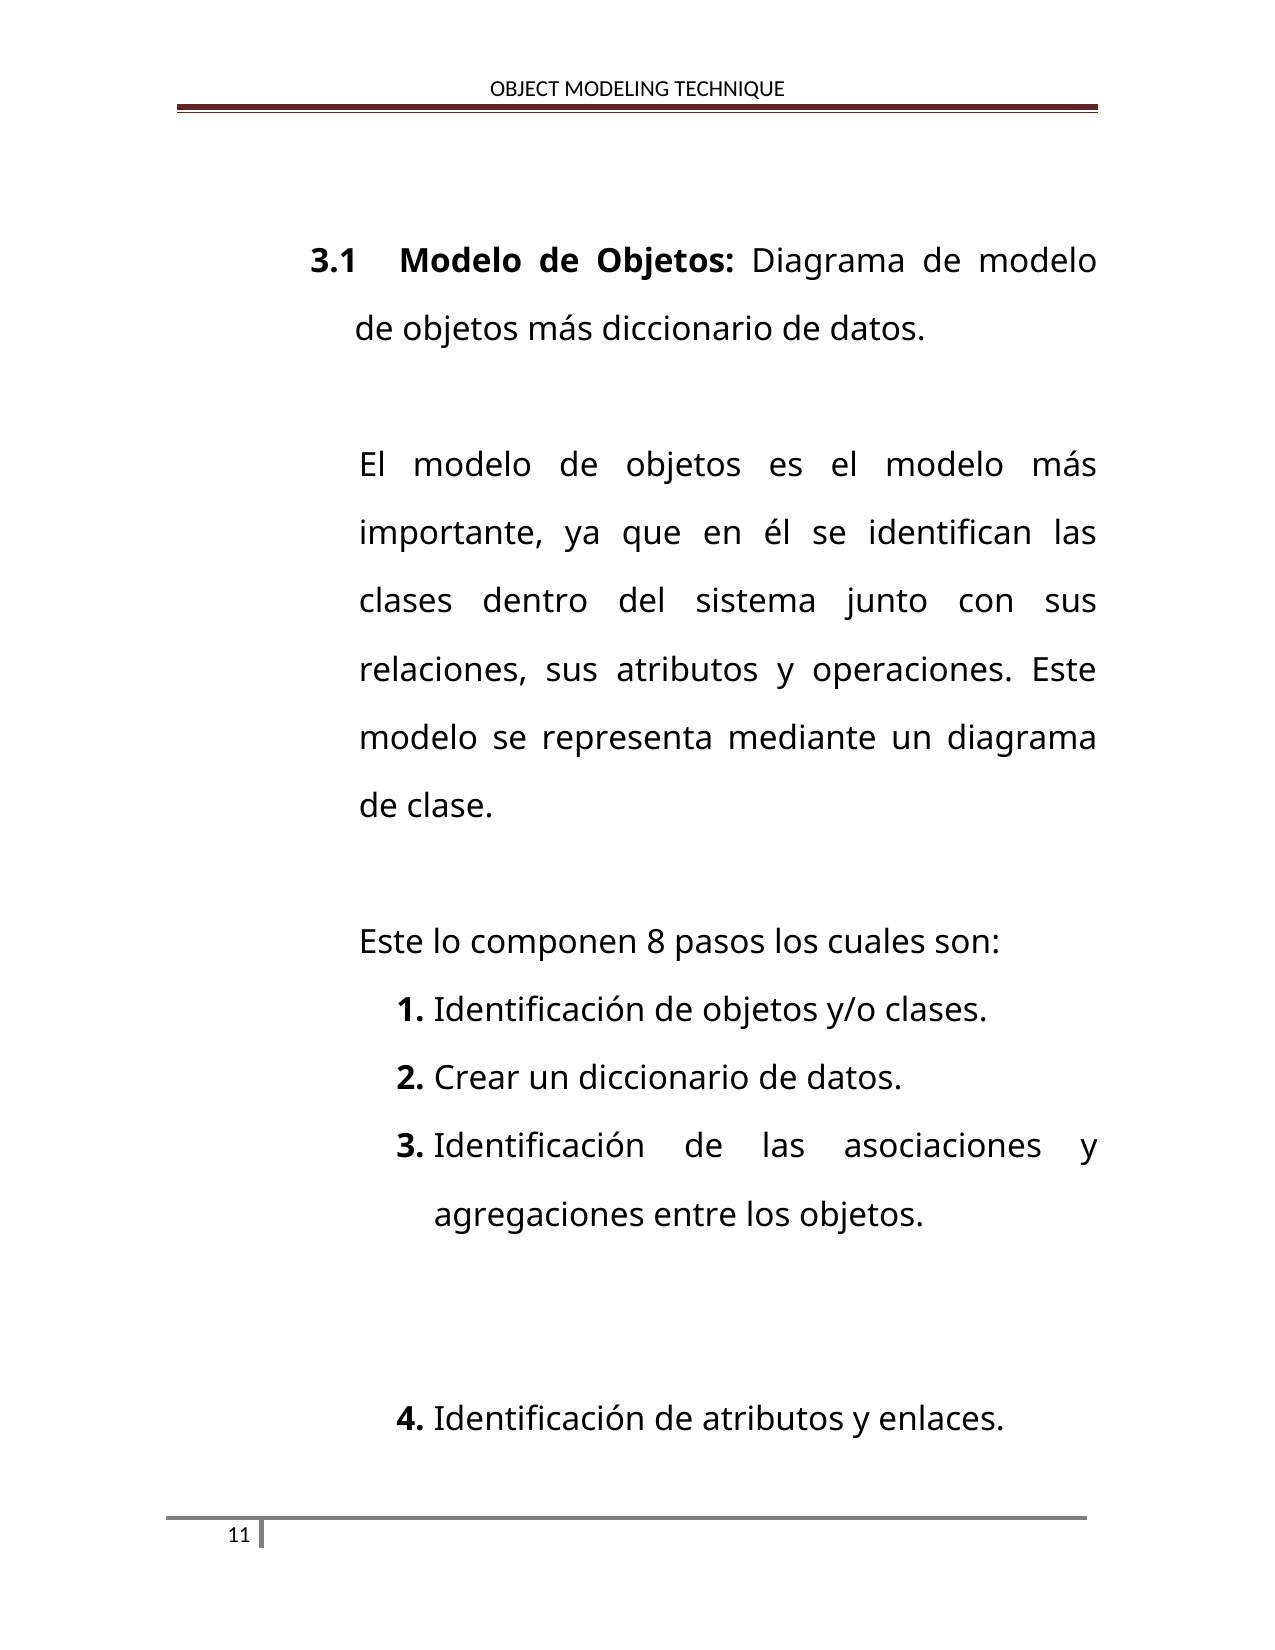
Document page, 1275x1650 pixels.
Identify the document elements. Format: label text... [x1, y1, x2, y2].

list El modelo de objetos es el modelo más importante, ya que en él se identifican las clases dentro del sistema junto con sus relaciones, sus atributos y operaciones. Este modelo se representa mediante un diagrama de clase. [358, 441, 1098, 827]
list Identificación de atributos y enlaces. [396, 1395, 1098, 1440]
list Crear un diccionario de datos. [396, 1054, 1098, 1099]
list Identificación de las asociaciones y agregaciones entre los objetos. [396, 1122, 1098, 1236]
list Este lo componen 8 pasos los cuales son: [358, 918, 1098, 963]
list Modelo de Objetos: Diagrama de modelo de objetos más diccionario de datos. [310, 237, 1098, 350]
list Identificación de objetos y/o clases. [396, 986, 1098, 1031]
